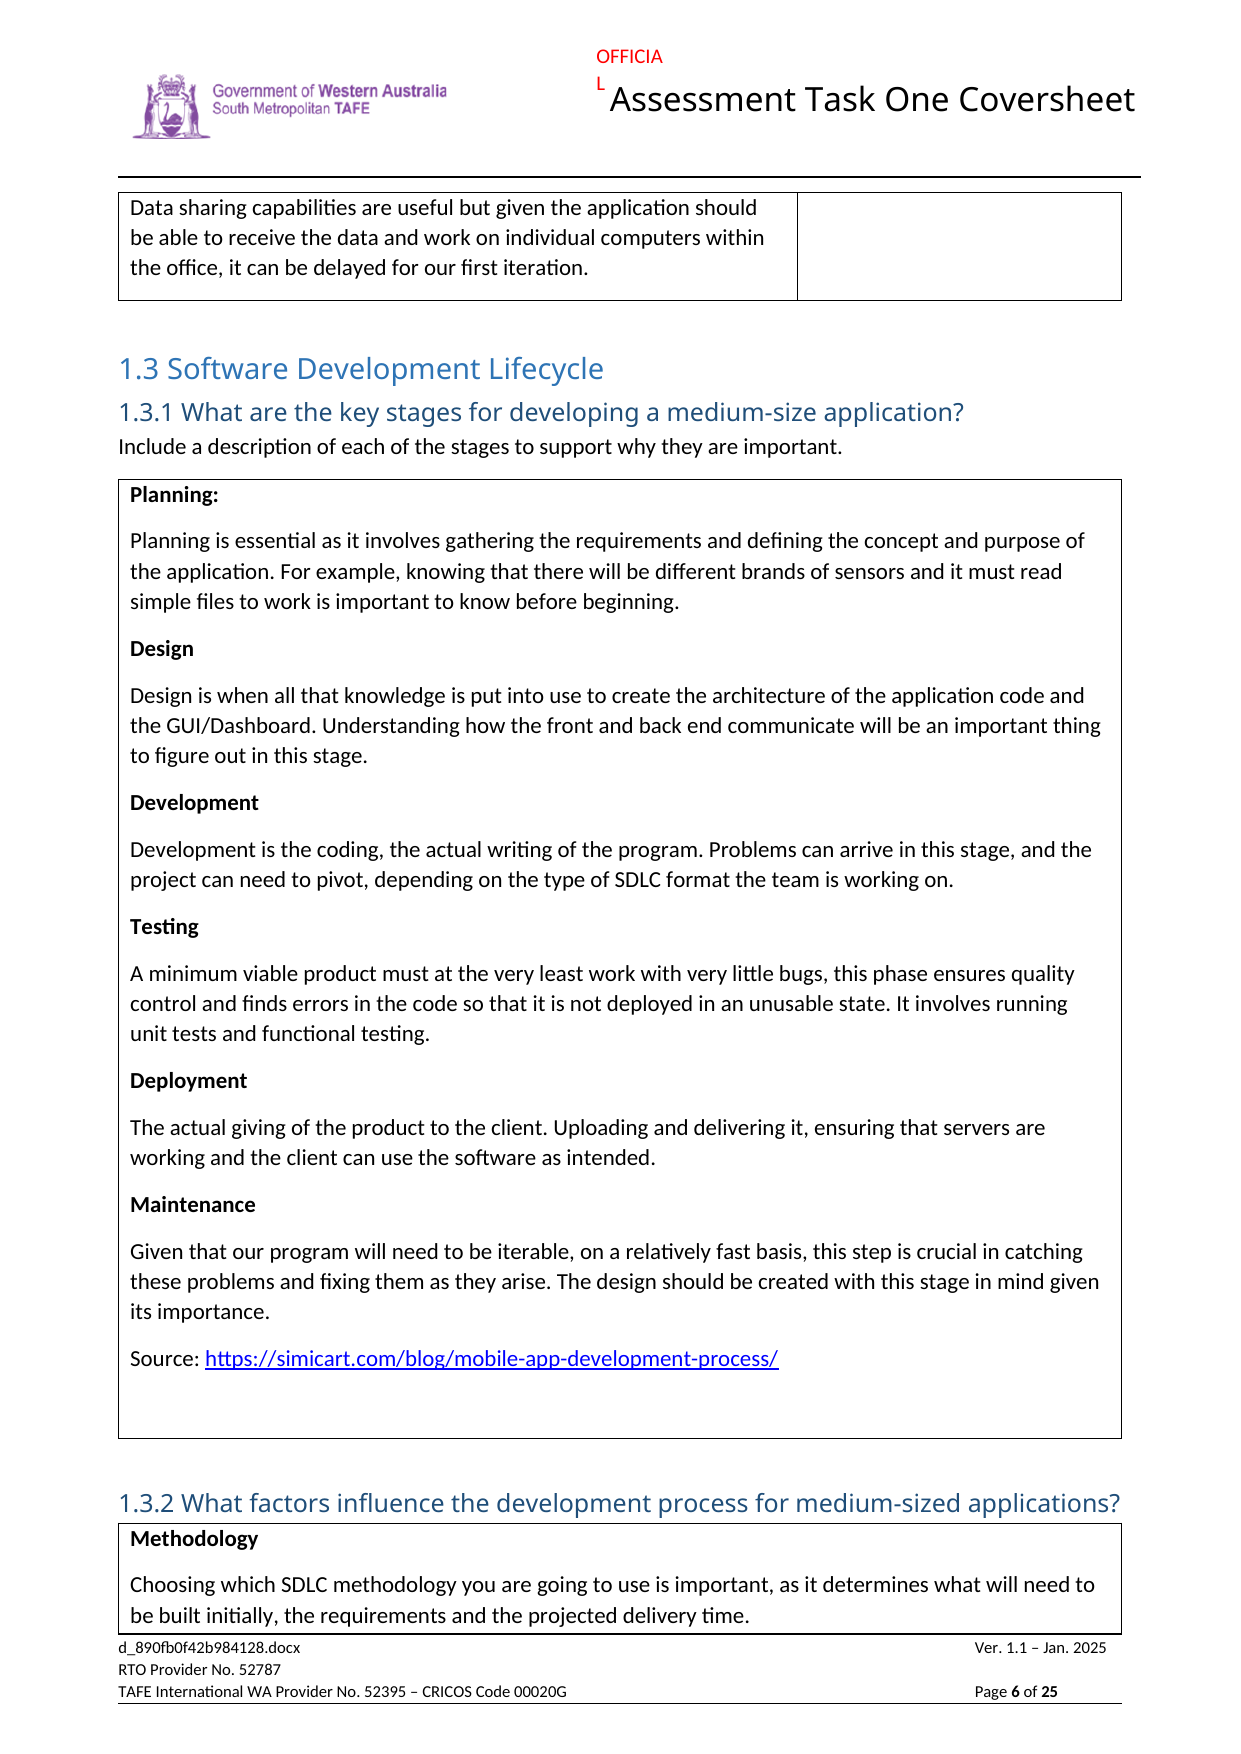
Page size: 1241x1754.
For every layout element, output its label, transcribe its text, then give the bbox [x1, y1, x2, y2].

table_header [119, 1524, 1121, 1633]
picture [132, 74, 447, 139]
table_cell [119, 193, 797, 300]
table_header Planning: Planning is essential as it involves gathering the requirements and defining the concept and purpose of the application. For example, knowing that there will be different brands of sensors and it must read simple files to work is important to know before beginning. Design Design is when all that knowledge is put into use to create the architecture of the application code and the GUI/Dashboard. Understanding how the front and back end communicate will be an important thing to figure out in this stage. Development Development is the coding, the actual writing of the program. Problems can arrive in this stage, and the project can need to pivot, depending on the type of SDLC format the team is working on. Testing A minimum viable product must at the very least work with very little bugs, this phase ensures quality control and finds errors in the code so that it is not deployed in an unusable state. It involves running unit tests and functional testing. Deployment The actual giving of the product to the client. Uploading and delivering it, ensuring that servers are working and the client can use the software as intended. Maintenance Given that our program will need to be iterable, on a relatively fast basis, this step is crucial in catching these problems and fixing them as they arise. The design should be created with this stage in mind given its importance. Source: https://simicart.com/blog/mobile-app-development-process/ [119, 480, 1121, 1438]
table_cell Me [798, 193, 1121, 300]
subtitle 1.3 Software Development Lifecycle [118, 348, 1122, 388]
subtitle 1.3.1 What are the key stages for developing a medium-size application? [118, 395, 1122, 429]
text Include a description of each of the stages to support why they are important. [118, 432, 1122, 460]
subtitle 1.3.2 What factors influence the development process for medium-sized applications? [118, 1486, 1122, 1520]
